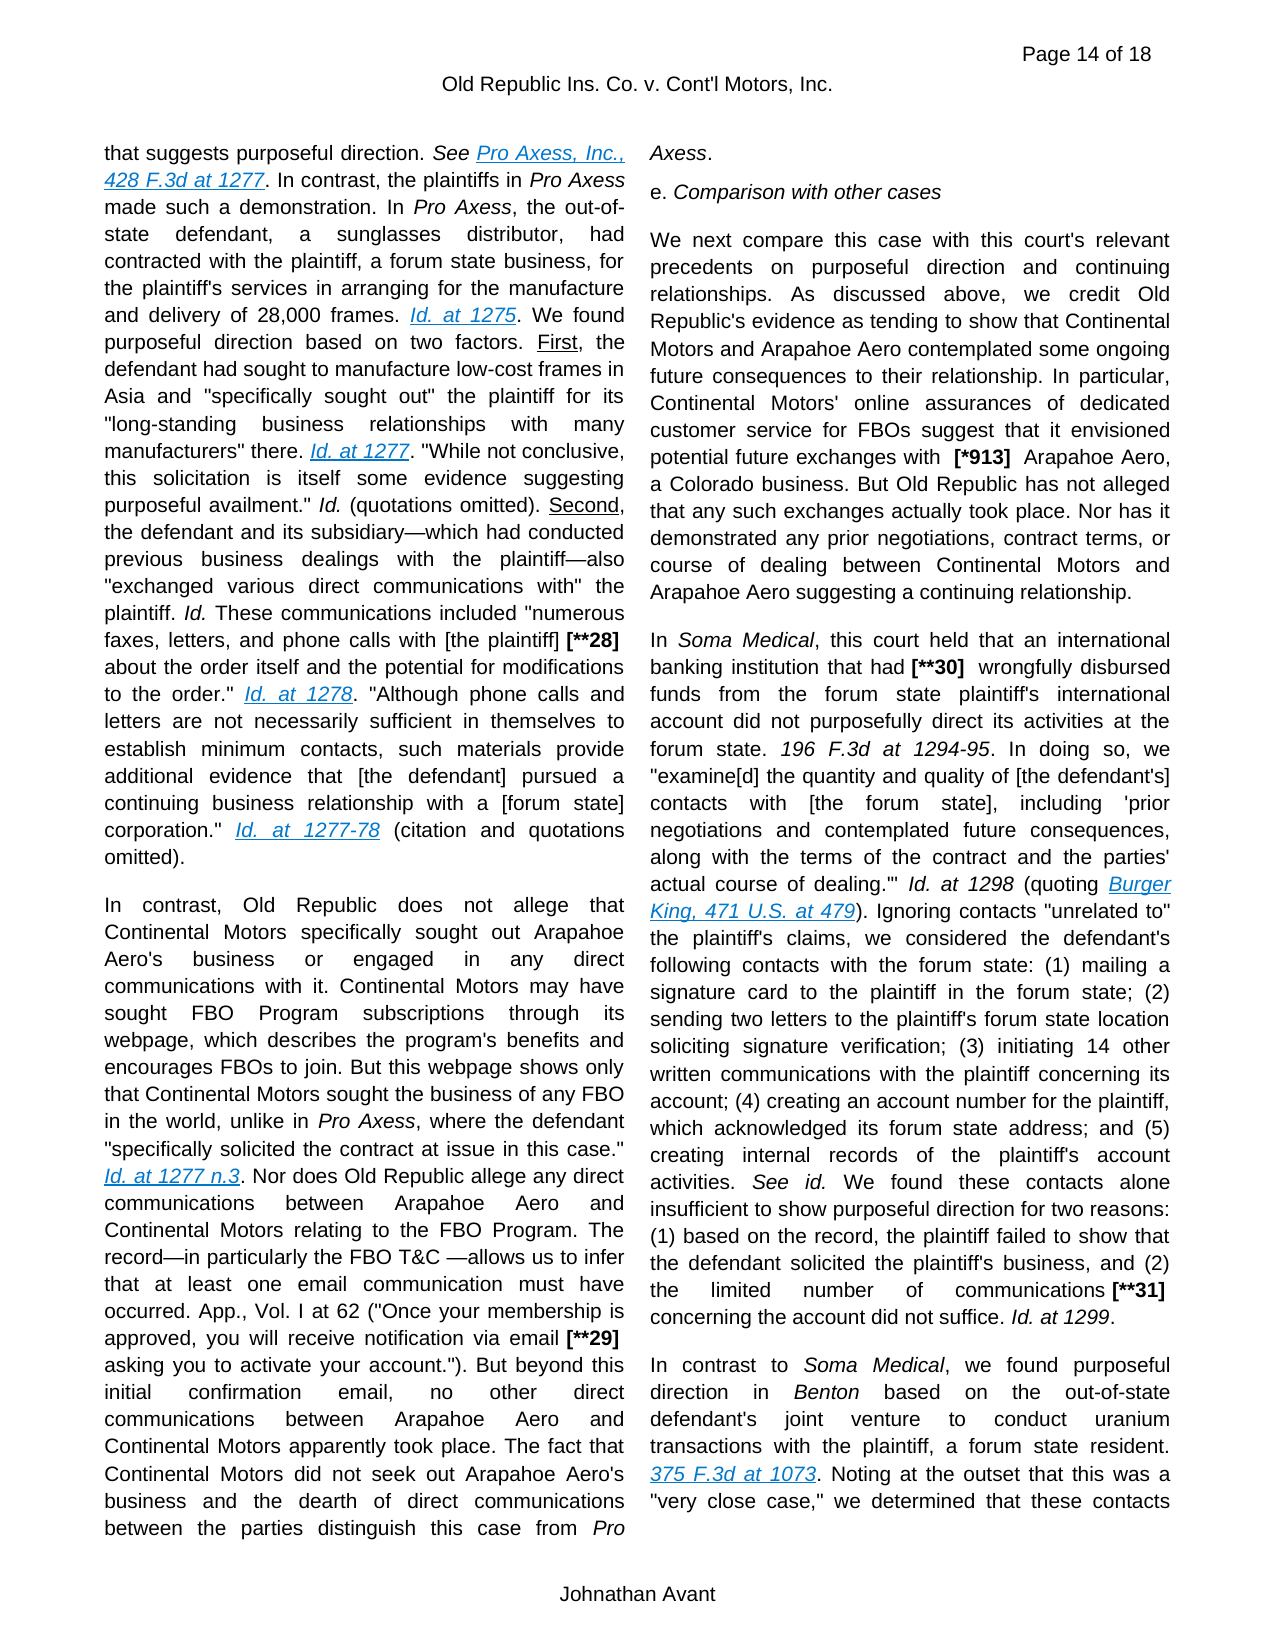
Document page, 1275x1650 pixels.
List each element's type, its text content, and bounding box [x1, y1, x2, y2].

text In Soma Medical, this court held that an international banking institution that had [**30] wrongfully disbursed funds from the forum state plaintiff's international account did not purposefully direct its activities at the forum state. 196 F.3d at 1294-95. In doing so, we "examine[d] the quantity and quality of [the defendant's] contacts with [the forum state], including 'prior negotiations and contemplated future consequences, along with the terms of the contract and the parties' actual course of dealing.'" Id. at 1298 (quoting Burger King, 471 U.S. at 479). Ignoring contacts "unrelated to" the plaintiff's claims, we considered the defendant's following contacts with the forum state: (1) mailing a signature card to the plaintiff in the forum state; (2) sending two letters to the plaintiff's forum state location soliciting signature verification; (3) initiating 14 other written communications with the plaintiff concerning its account; (4) creating an account number for the plaintiff, which acknowledged its forum state address; and (5) creating internal records of the plaintiff's account activities. See id. We found these contacts alone insufficient to show purposeful direction for two reasons: (1) based on the record, the plaintiff failed to show that the defendant solicited the plaintiff's business, and (2) the limited number of communications [**31] concerning the account did not suffice. Id. at 1299. [650, 625, 1171, 1329]
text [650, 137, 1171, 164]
text e. Comparison with other cases [650, 177, 1171, 204]
text We next compare this case with this court's relevant precedents on purposeful direction and continuing relationships. As discussed above, we credit Old Republic's evidence as tending to show that Continental Motors and Arapahoe Aero contemplated some ongoing future consequences to their relationship. In particular, Continental Motors' online assurances of dedicated customer service for FBOs suggest that it envisioned potential future exchanges with [*913] Arapahoe Aero, a Colorado business. But Old Republic has not alleged that any such exchanges actually took place. Nor has it demonstrated any prior negotiations, contract terms, or course of dealing between Continental Motors and Arapahoe Aero suggesting a continuing relationship. [650, 225, 1171, 604]
text In contrast, Old Republic does not allege that Continental Motors specifically sought out Arapahoe Aero's business or engaged in any direct communications with it. Continental Motors may have sought FBO Program subscriptions through its webpage, which describes the program's benefits and encourages FBOs to join. But this webpage shows only that Continental Motors sought the business of any FBO in the world, unlike in Pro Axess, where the defendant "specifically solicited the contract at issue in this case." Id. at 1277 n.3. Nor does Old Republic allege any direct communications between Arapahoe Aero and Continental Motors relating to the FBO Program. The record—in particularly the FBO T&C —allows us to infer that at least one email communication must have occurred. App., Vol. I at 62 ("Once your membership is approved, you will receive notification via email [**29] asking you to activate your account."). But beyond this initial confirmation email, no other direct communications between Arapahoe Aero and Continental Motors apparently took place. The fact that Continental Motors did not seek out Arapahoe Aero's business and the dearth of direct communications between the parties distinguish this case from Pro Axess. [104, 889, 625, 1539]
